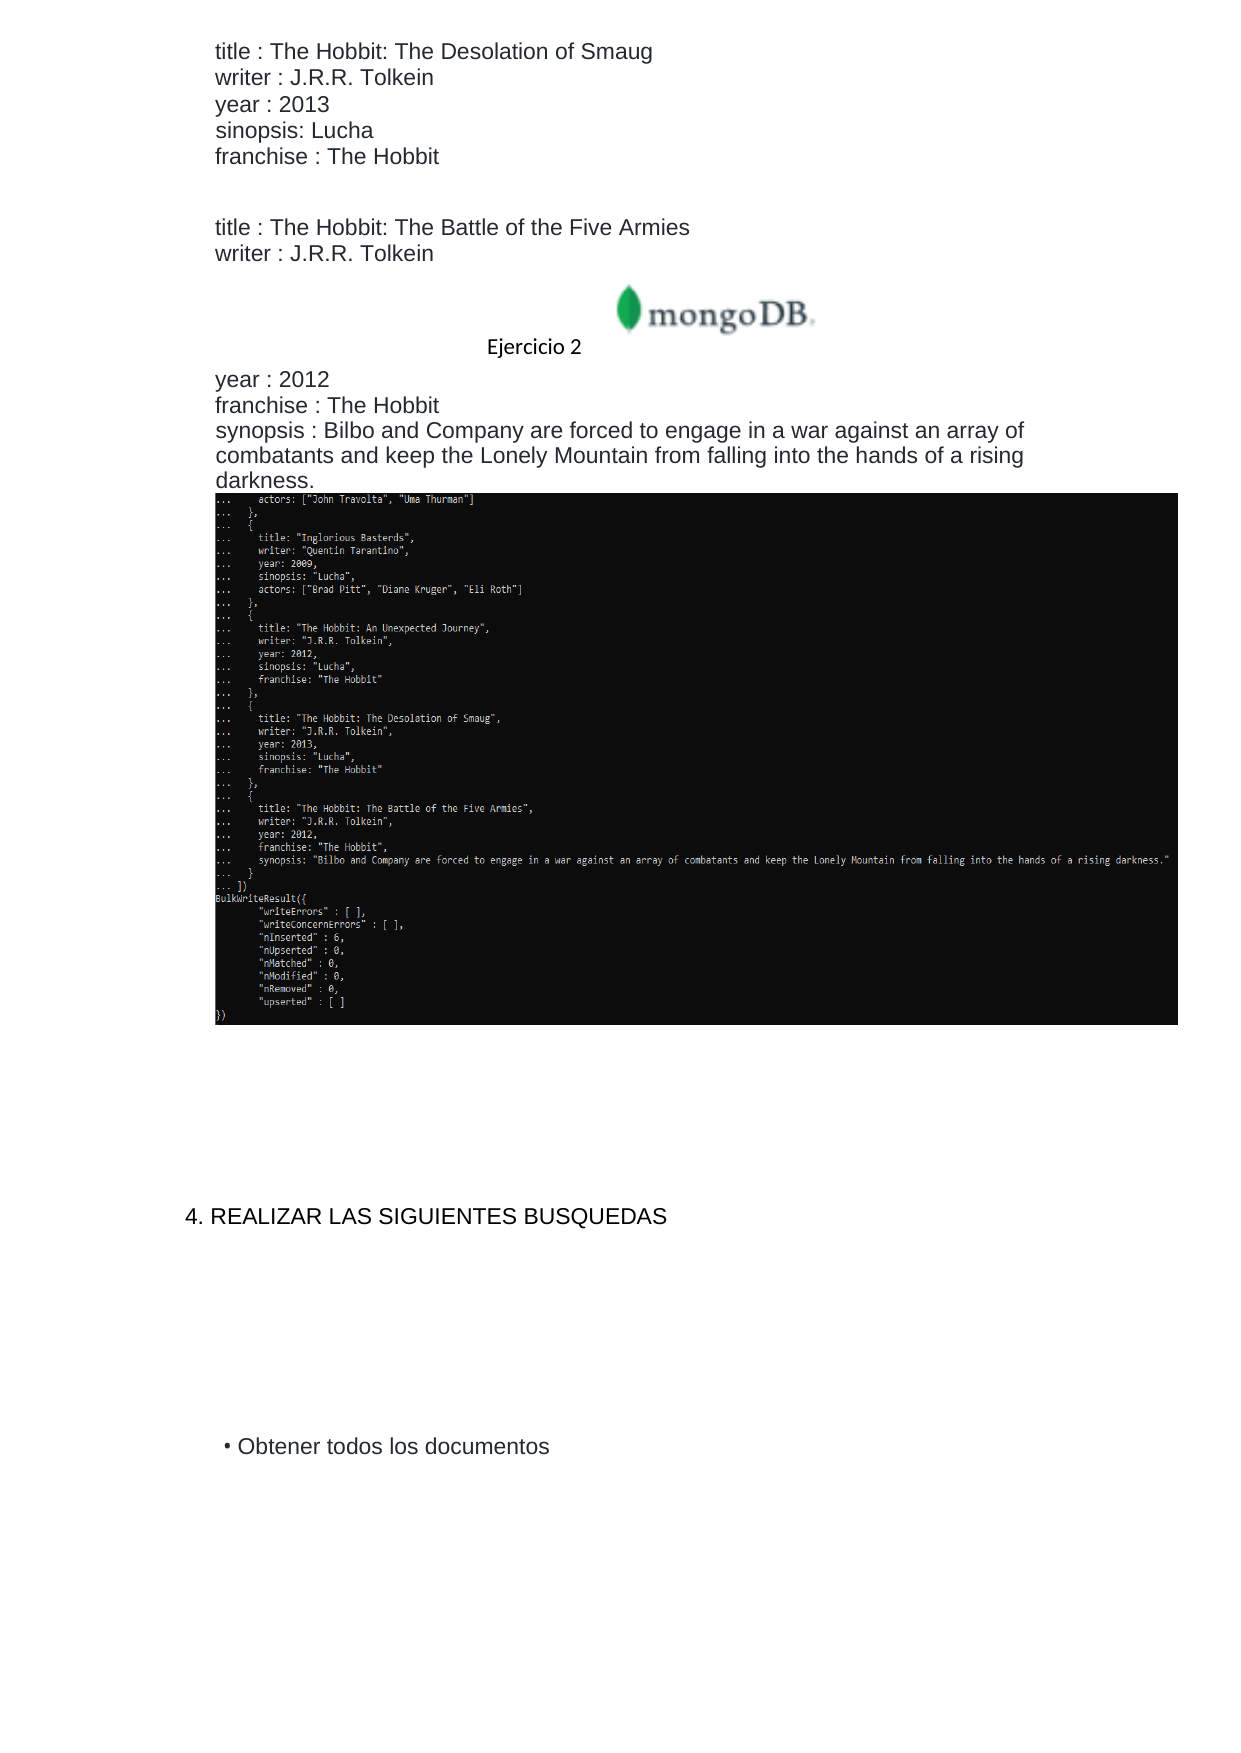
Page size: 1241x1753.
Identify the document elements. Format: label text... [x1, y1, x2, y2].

text year : 2013 [215, 91, 1141, 117]
text 4. REALIZAR LAS SIGUIENTES BUSQUEDAS [185, 1203, 1141, 1229]
picture [215, 493, 1178, 1025]
text • Obtener todos los documentos [237, 1421, 1141, 1468]
text franchise : The Hobbit [215, 143, 1141, 170]
text writer : J.R.R. Tolkein [215, 240, 1141, 267]
text synopsis : Bilbo and Company are forced to engage in a war against an array of combatants and keep the Lonely Mountain from falling into the hands of a rising darkness. [215, 419, 1025, 493]
text sinopsis: Lucha [215, 117, 1141, 143]
picture [586, 266, 833, 355]
text Ejercicio 2 [178, 267, 1141, 360]
text title : The Hobbit: The Battle of the Five Armies [215, 214, 1141, 240]
text franchise : The Hobbit [215, 392, 1141, 419]
text year : 2012 [215, 366, 1141, 392]
text writer : J.R.R. Tolkein [215, 64, 1141, 91]
text title : The Hobbit: The Desolation of Smaug [215, 38, 1141, 64]
